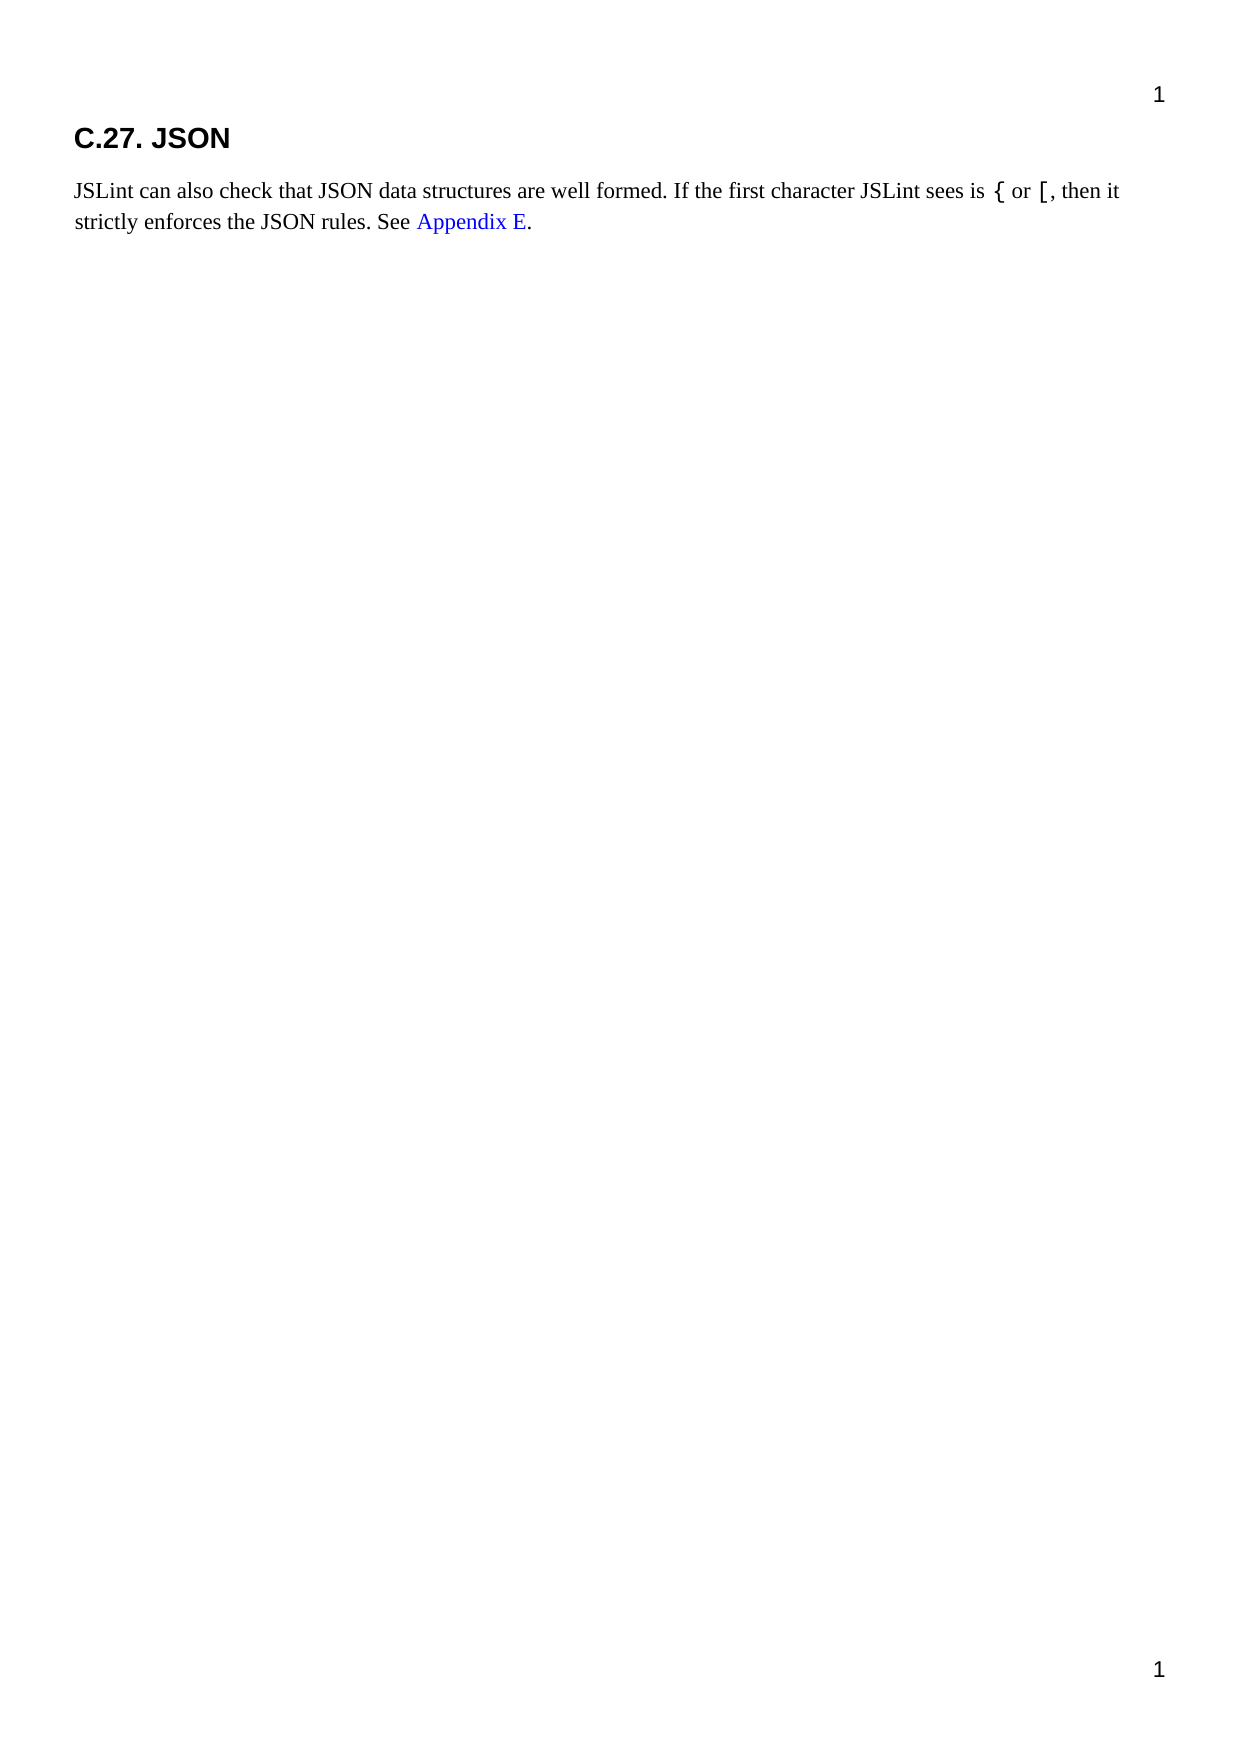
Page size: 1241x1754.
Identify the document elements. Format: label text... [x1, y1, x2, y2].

text JSLint can also check that JSON data structures are well formed. If the first character JSLint sees is { or [, then it strictly enforces the JSON rules. See Appendix E. [73, 177, 1164, 234]
subtitle C.27. JSON [73, 121, 1165, 154]
